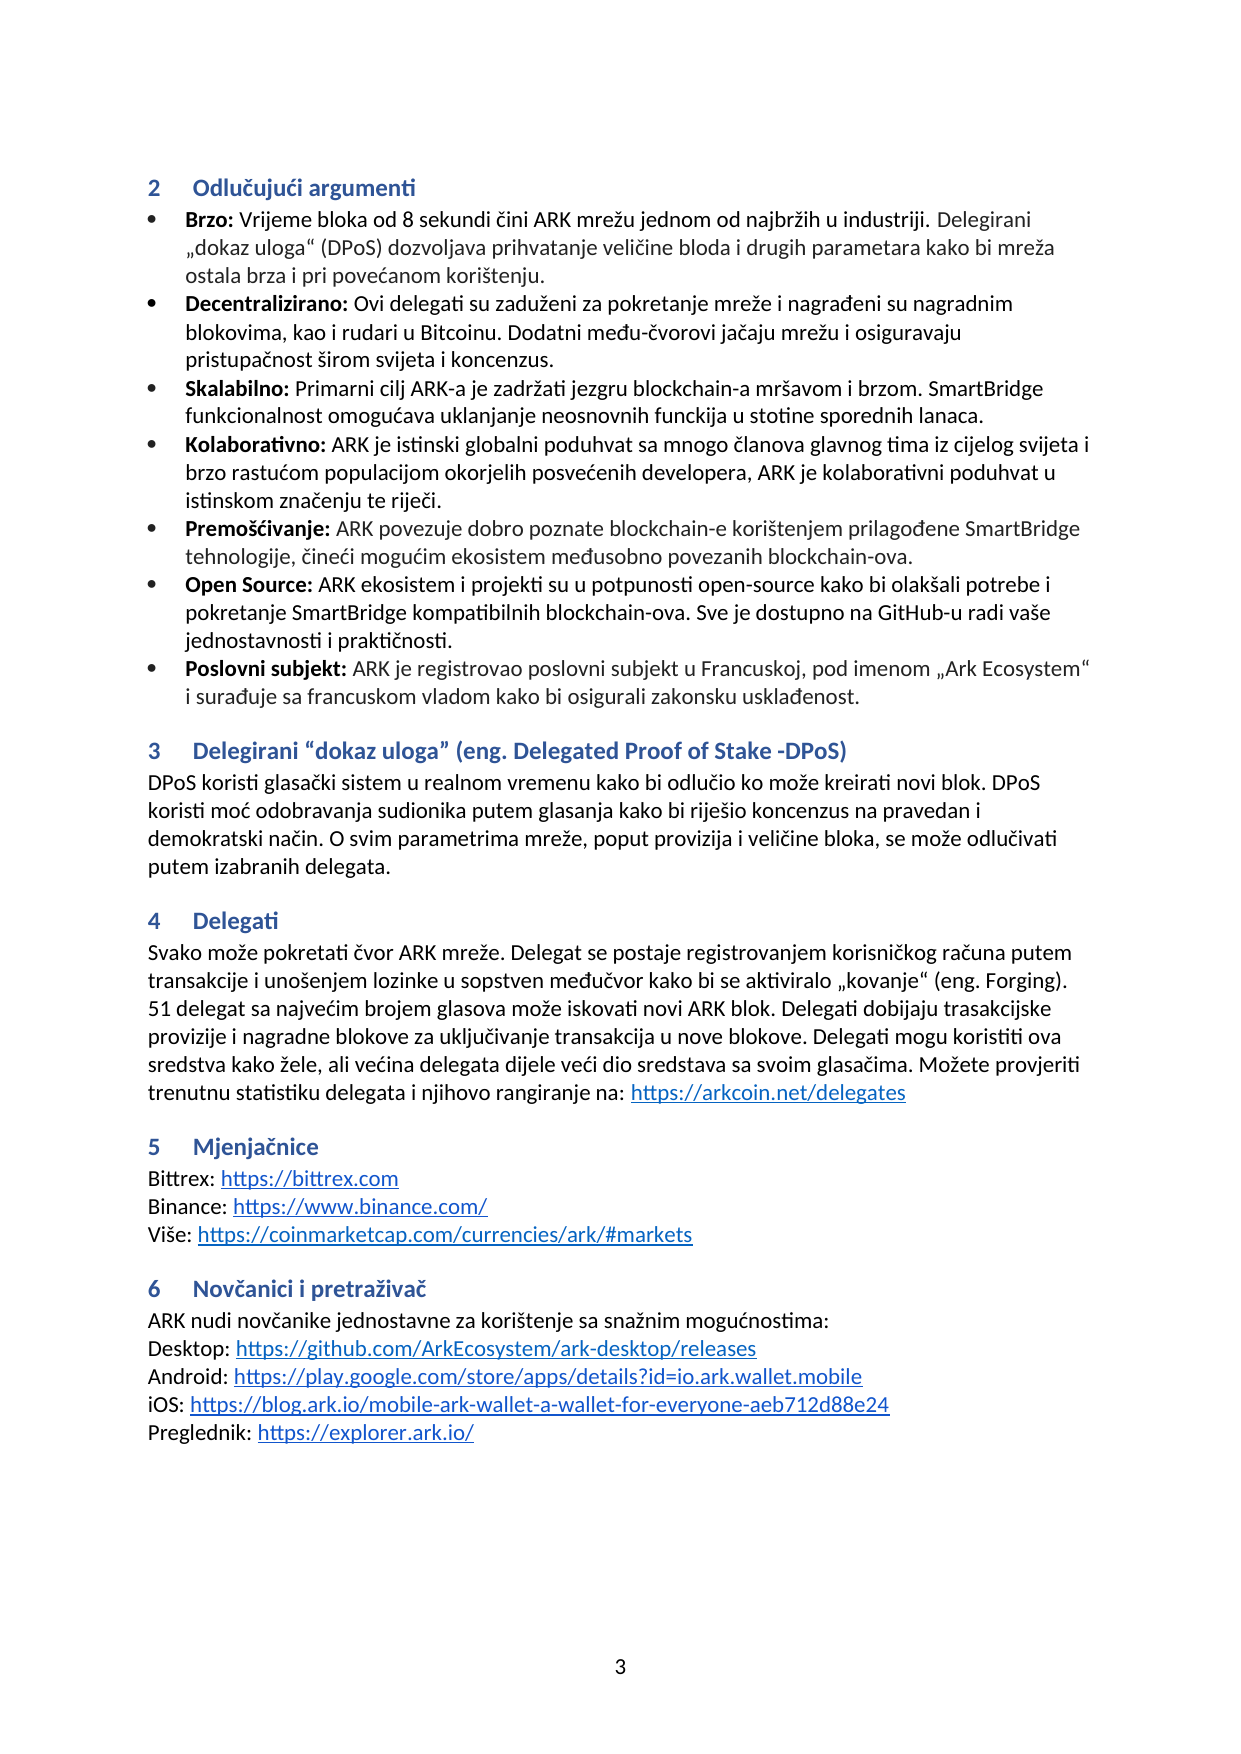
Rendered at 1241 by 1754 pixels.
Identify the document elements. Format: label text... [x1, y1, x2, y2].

subtitle Delegati [148, 905, 1093, 935]
text DPoS koristi glasački sistem u realnom vremenu kako bi odlučio ko može kreirati novi blok. DPoS koristi moć odobravanja sudionika putem glasanja kako bi riješio koncenzus na pravedan i demokratski način. O svim parametrima mreže, poput provizija i veličine bloka, se može odlučivati putem izabranih delegata. [148, 768, 1093, 880]
list Open Source: ARK ekosistem i projekti su u potpunosti open-source kako bi olakšali potrebe i pokretanje SmartBridge kompatibilnih blockchain-ova. Sve je dostupno na GitHub-u radi vaše jednostavnosti i praktičnosti. [148, 570, 1093, 654]
subtitle Novčanici i pretraživač [148, 1273, 1093, 1303]
list Brzo: Vrijeme bloka od 8 sekundi čini ARK mrežu jednom od najbržih u industriji. Delegirani „dokaz uloga“ (DPoS) dozvoljava prihvatanje veličine bloda i drugih parametara kako bi mreža ostala brza i pri povećanom korištenju. [148, 206, 1093, 289]
list Skalabilno: Primarni cilj ARK-a je zadržati jezgru blockchain-a mršavom i brzom. SmartBridge funkcionalnost omogućava uklanjanje neosnovnih funckija u stotine sporednih lanaca. [148, 374, 1093, 430]
subtitle Odlučujući argumenti [148, 173, 1093, 203]
list Kolaborativno: ARK je istinski globalni poduhvat sa mnogo članova glavnog tima iz cijelog svijeta i brzo rastućom populacijom okorjelih posvećenih developera, ARK je kolaborativni poduhvat u istinskom značenju te riječi. [148, 430, 1093, 514]
text Desktop: https://github.com/ArkEcosystem/ark-desktop/releases [148, 1334, 1093, 1362]
text Android: https://play.google.com/store/apps/details?id=io.ark.wallet.mobile [148, 1362, 1093, 1390]
text iOS: https://blog.ark.io/mobile-ark-wallet-a-wallet-for-everyone-aeb712d88e24 [148, 1390, 1093, 1418]
list Premošćivanje: ARK povezuje dobro poznate blockchain-e korištenjem prilagođene SmartBridge tehnologije, čineći mogućim ekosistem međusobno povezanih blockchain-ova. [148, 514, 1093, 570]
list Decentralizirano: Ovi delegati su zaduženi za pokretanje mreže i nagrađeni su nagradnim blokovima, kao i rudari u Bitcoinu. Dodatni među-čvorovi jačaju mrežu i osiguravaju pristupačnost širom svijeta i koncenzus. [148, 289, 1093, 374]
text ARK nudi novčanike jednostavne za korištenje sa snažnim mogućnostima: [148, 1306, 1093, 1334]
text Bittrex: https://bittrex.com Binance: https://www.binance.com/ Više: https://coinmarketcap.com/currencies/ark/#markets [148, 1164, 1093, 1248]
text Preglednik: https://explorer.ark.io/ [148, 1418, 1093, 1446]
text Svako može pokretati čvor ARK mreže. Delegat se postaje registrovanjem korisničkog računa putem transakcije i unošenjem lozinke u sopstven međučvor kako bi se aktiviralo „kovanje“ (eng. Forging). 51 delegat sa najvećim brojem glasova može iskovati novi ARK blok. Delegati dobijaju trasakcijske provizije i nagradne blokove za uključivanje transakcija u nove blokove. Delegati mogu koristiti ova sredstva kako žele, ali većina delegata dijele veći dio sredstava sa svoim glasačima. Možete provjeriti trenutnu statistiku delegata i njihovo rangiranje na: https://arkcoin.net/delegates [148, 938, 1093, 1106]
list Poslovni subjekt: ARK je registrovao poslovni subjekt u Francuskoj, pod imenom „Ark Ecosystem“ i surađuje sa francuskom vladom kako bi osigurali zakonsku usklađenost. [148, 654, 1093, 710]
subtitle Mjenjačnice [148, 1131, 1093, 1161]
subtitle Delegirani “dokaz uloga” (eng. Delegated Proof of Stake -DPoS) [148, 735, 1093, 765]
